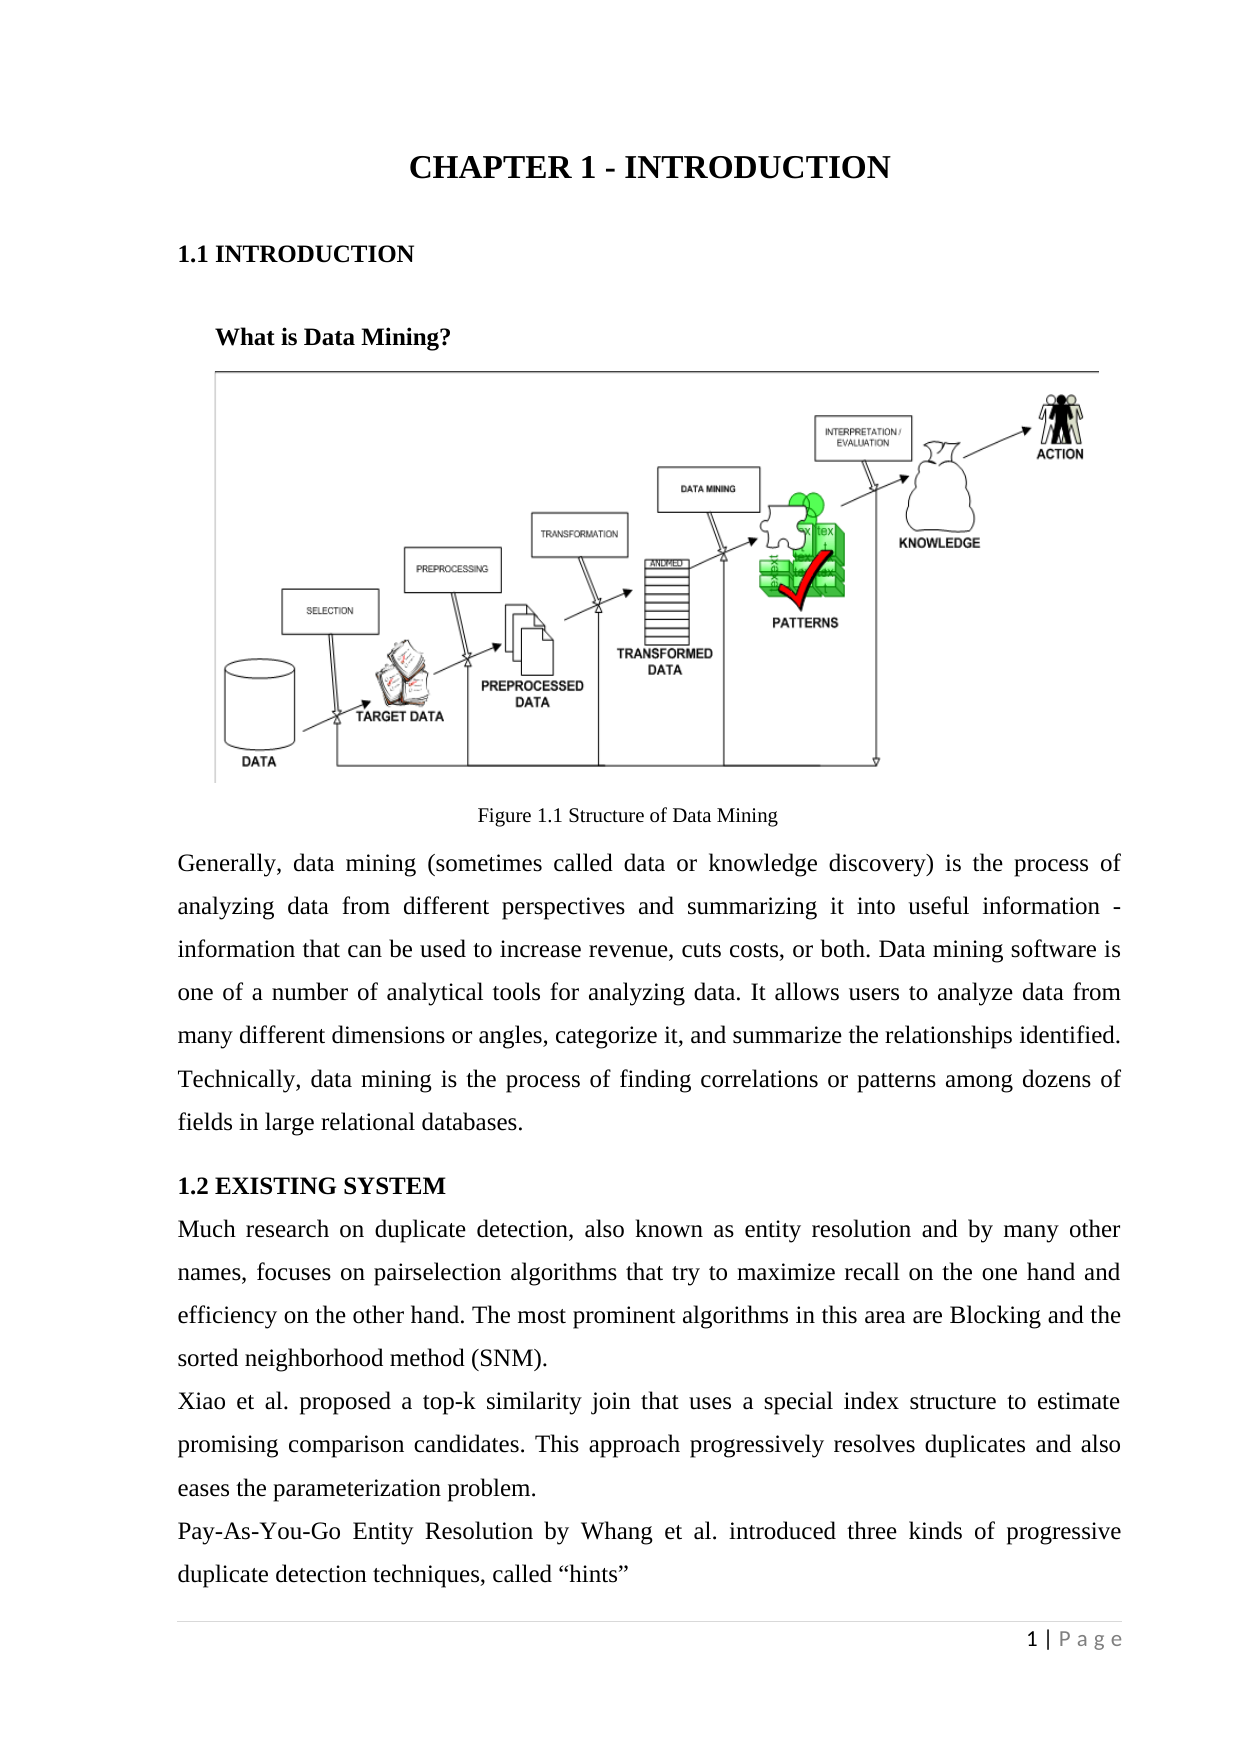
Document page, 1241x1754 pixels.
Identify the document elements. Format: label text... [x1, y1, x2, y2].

text CHAPTER 1 - INTRODUCTION [177, 148, 1122, 186]
text Generally, data mining (sometimes called data or knowledge discovery) is the process of analyzing data from different perspectives and summarizing it into useful information - information that can be used to increase revenue, cuts costs, or both. Data mining software is one of a number of analytical tools for analyzing data. It allows users to analyze data from many different dimensions or angles, categorize it, and summarize the relationships identified. Technically, data mining is the process of finding correlations or patterns among dozens of fields in large relational databases. [177, 848, 1122, 1136]
picture [214, 371, 1099, 783]
text Pay-As-You-Go Entity Resolution by Whang et al. introduced three kinds of progressive duplicate detection techniques, called “hints” [177, 1516, 1122, 1588]
list EXISTING SYSTEM [177, 1171, 1122, 1199]
text Xiao et al. proposed a top-k similarity join that uses a special index structure to estimate promising comparison candidates. This approach progressively resolves duplicates and also eases the parameterization problem. [177, 1386, 1122, 1501]
text What is Data Mining? [215, 322, 1122, 351]
text Much research on duplicate detection, also known as entity resolution and by many other names, focuses on pairselection algorithms that try to maximize recall on the one hand and efficiency on the other hand. The most prominent algorithms in this area are Blocking and the sorted neighborhood method (SNM). [177, 1214, 1122, 1372]
text Figure 1.1 Structure of Data Mining [440, 803, 1122, 827]
list INTRODUCTION [177, 239, 1122, 267]
